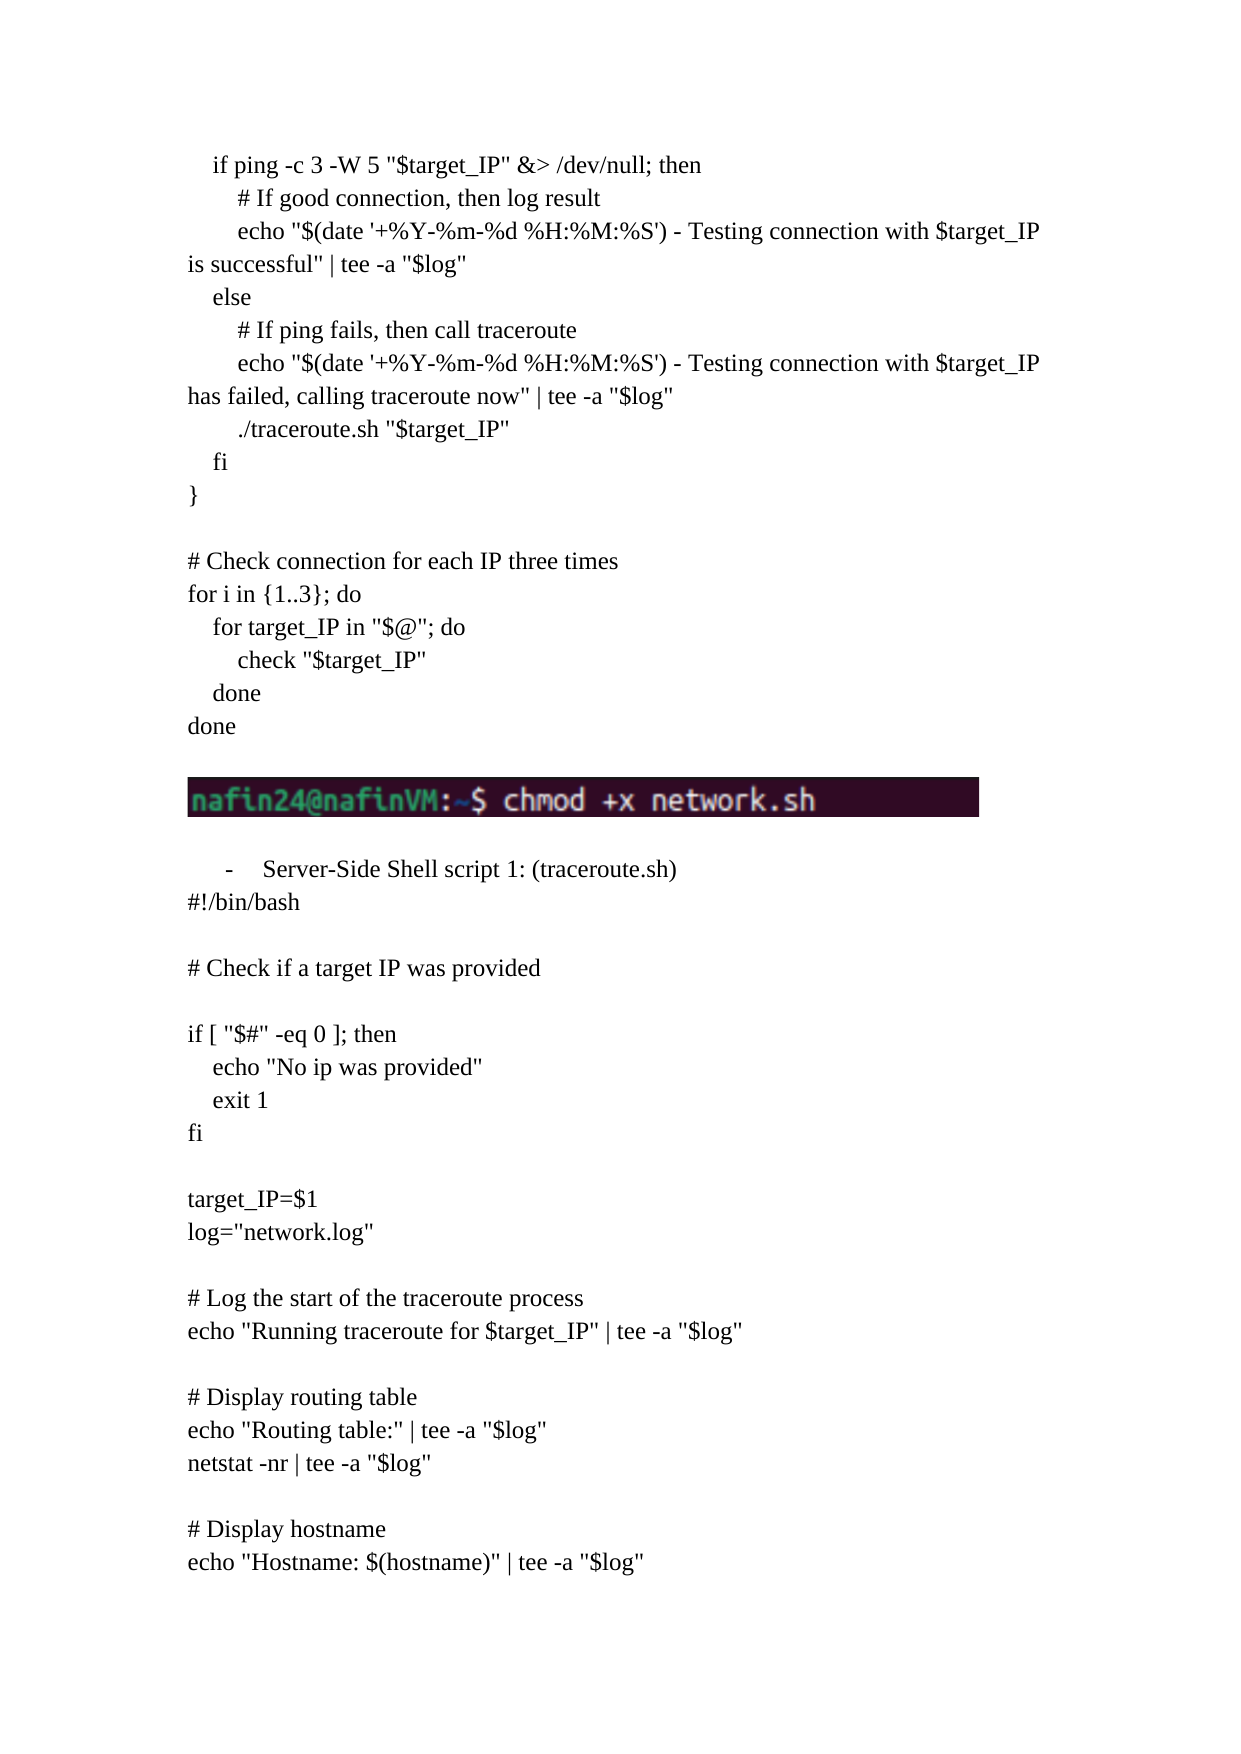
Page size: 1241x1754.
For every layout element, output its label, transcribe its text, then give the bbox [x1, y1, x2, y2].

list Server-Side Shell script 1: (traceroute.sh) [225, 854, 1053, 883]
picture [187, 777, 980, 817]
